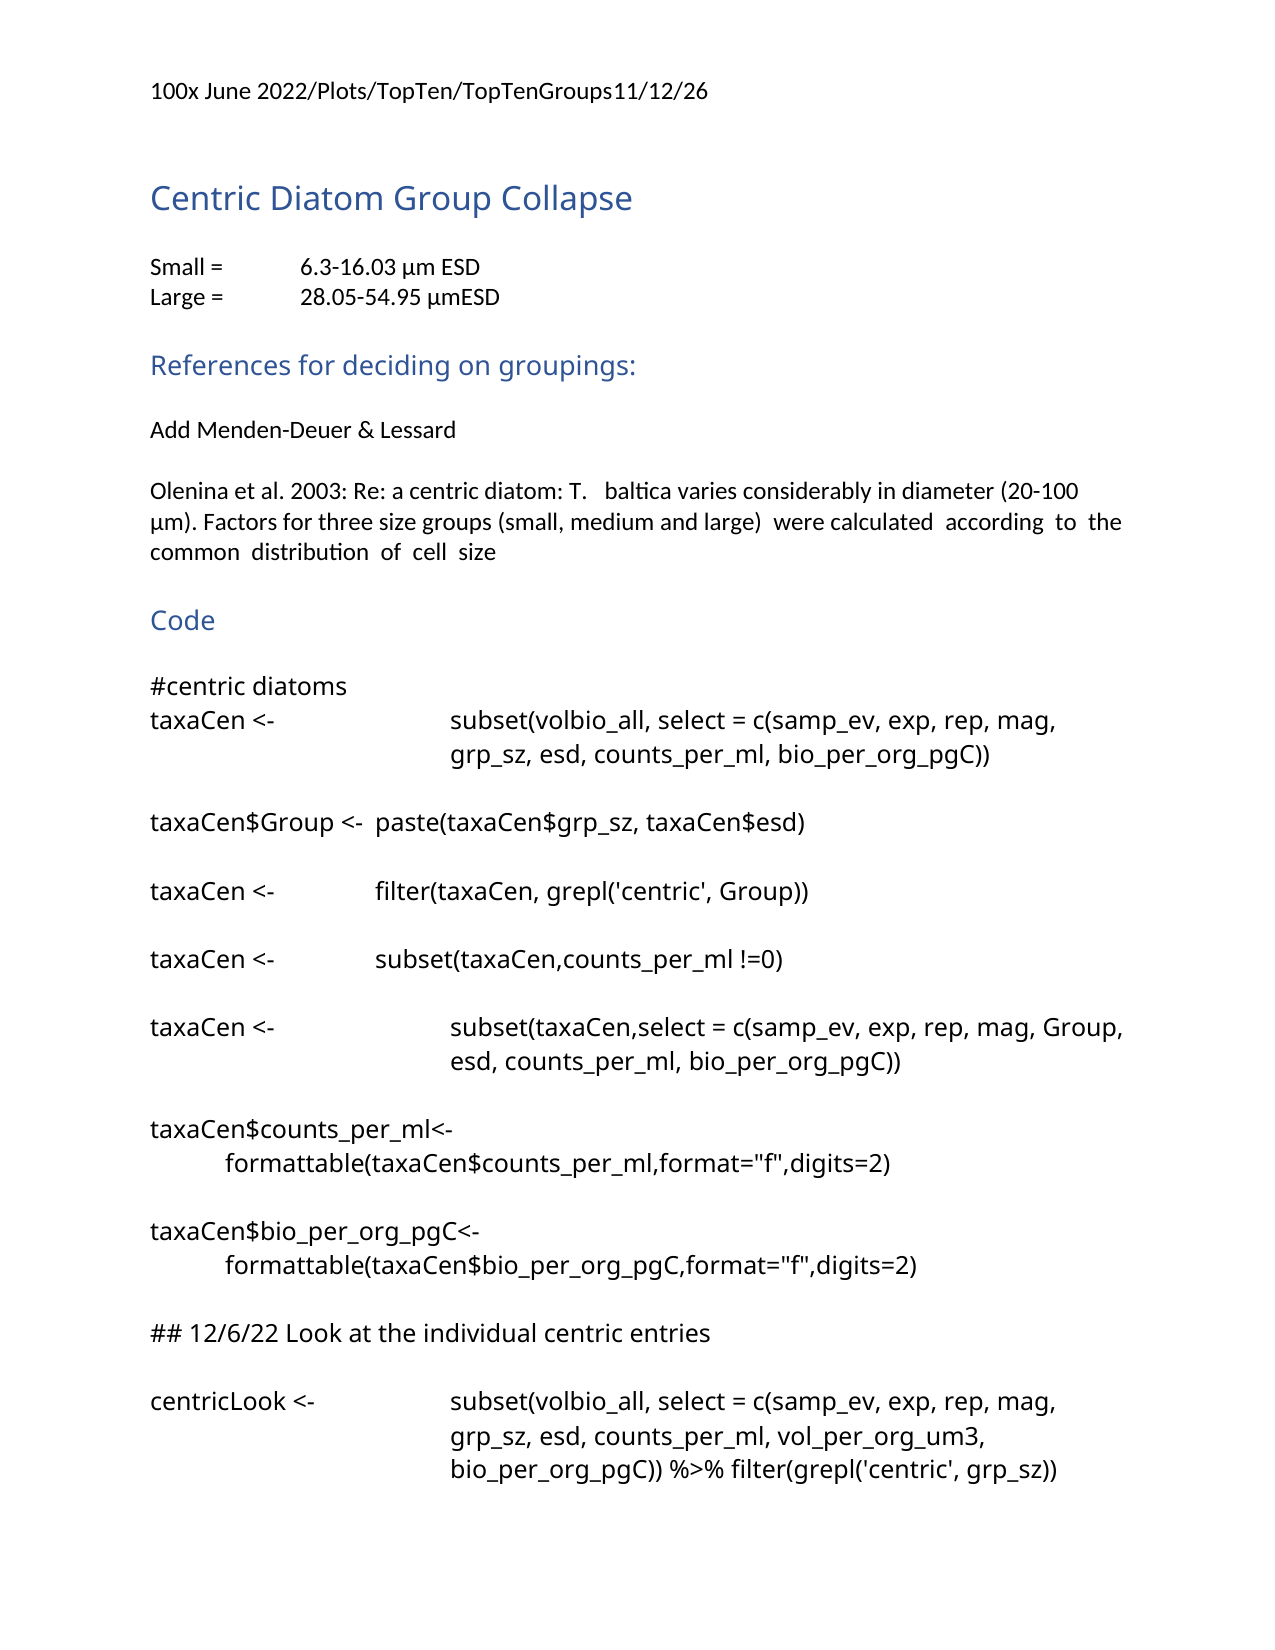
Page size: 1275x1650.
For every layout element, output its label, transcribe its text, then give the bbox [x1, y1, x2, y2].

text Olenina et al. 2003: Re: a centric diatom: T. baltica varies considerably in diameter (20-100 μm). Factors for three size groups (small, medium and large) were calculated according to the common distribution of cell size [150, 475, 1125, 567]
subtitle References for deciding on groupings: [150, 347, 1125, 383]
text Add Menden-Deuer & Lessard [150, 414, 1125, 444]
text #centric diatoms [150, 669, 1125, 703]
text taxaCen <- subset(taxaCen,counts_per_ml !=0) [150, 941, 1125, 975]
text Small = 6.3-16.03 µm ESD [150, 251, 1125, 281]
text Large = 28.05-54.95 µmESD [150, 281, 1125, 312]
text taxaCen <- filter(taxaCen, grepl('centric', Group)) [150, 873, 1125, 907]
subtitle Code [150, 601, 1125, 638]
text taxaCen <- subset(volbio_all, select = c(samp_ev, exp, rep, mag, grp_sz, esd, counts_per_ml, bio_per_org_pgC)) [150, 703, 1125, 771]
text centricLook <- subset(volbio_all, select = c(samp_ev, exp, rep, mag, grp_sz, esd, counts_per_ml, vol_per_org_um3, bio_per_org_pgC)) %>% filter(grepl('centric', grp_sz)) [150, 1384, 1125, 1486]
text taxaCen <- subset(taxaCen,select = c(samp_ev, exp, rep, mag, Group, esd, counts_per_ml, bio_per_org_pgC)) [150, 1009, 1125, 1077]
text taxaCen$Group <- paste(taxaCen$grp_sz, taxaCen$esd) [150, 805, 1125, 839]
subtitle Centric Diatom Group Collapse [150, 175, 1125, 220]
text taxaCen$counts_per_ml<- formattable(taxaCen$counts_per_ml,format="f",digits=2) [150, 1112, 1125, 1180]
text taxaCen$bio_per_org_pgC<- formattable(taxaCen$bio_per_org_pgC,format="f",digits=2) [150, 1214, 1125, 1282]
text ## 12/6/22 Look at the individual centric entries [150, 1316, 1125, 1350]
